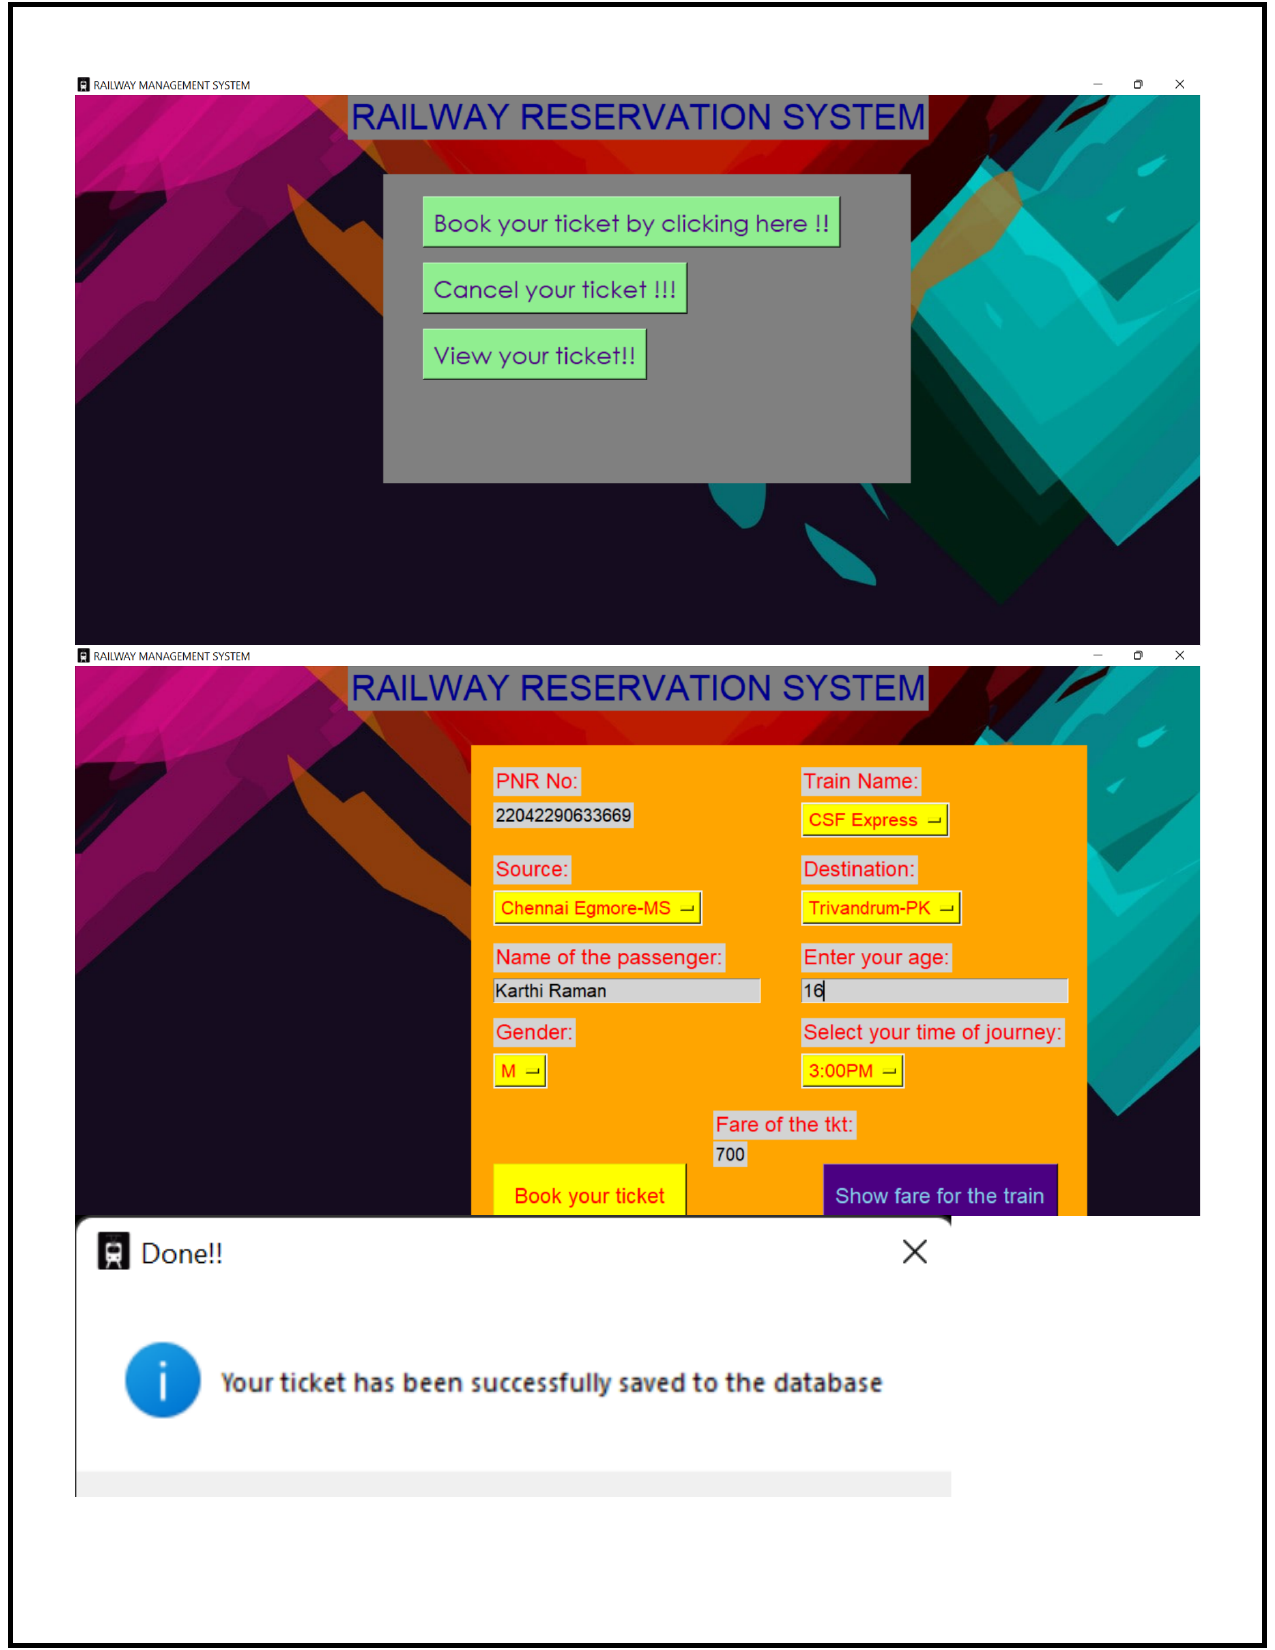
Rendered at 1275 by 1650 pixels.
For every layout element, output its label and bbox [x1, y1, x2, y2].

picture [75, 75, 1200, 1497]
